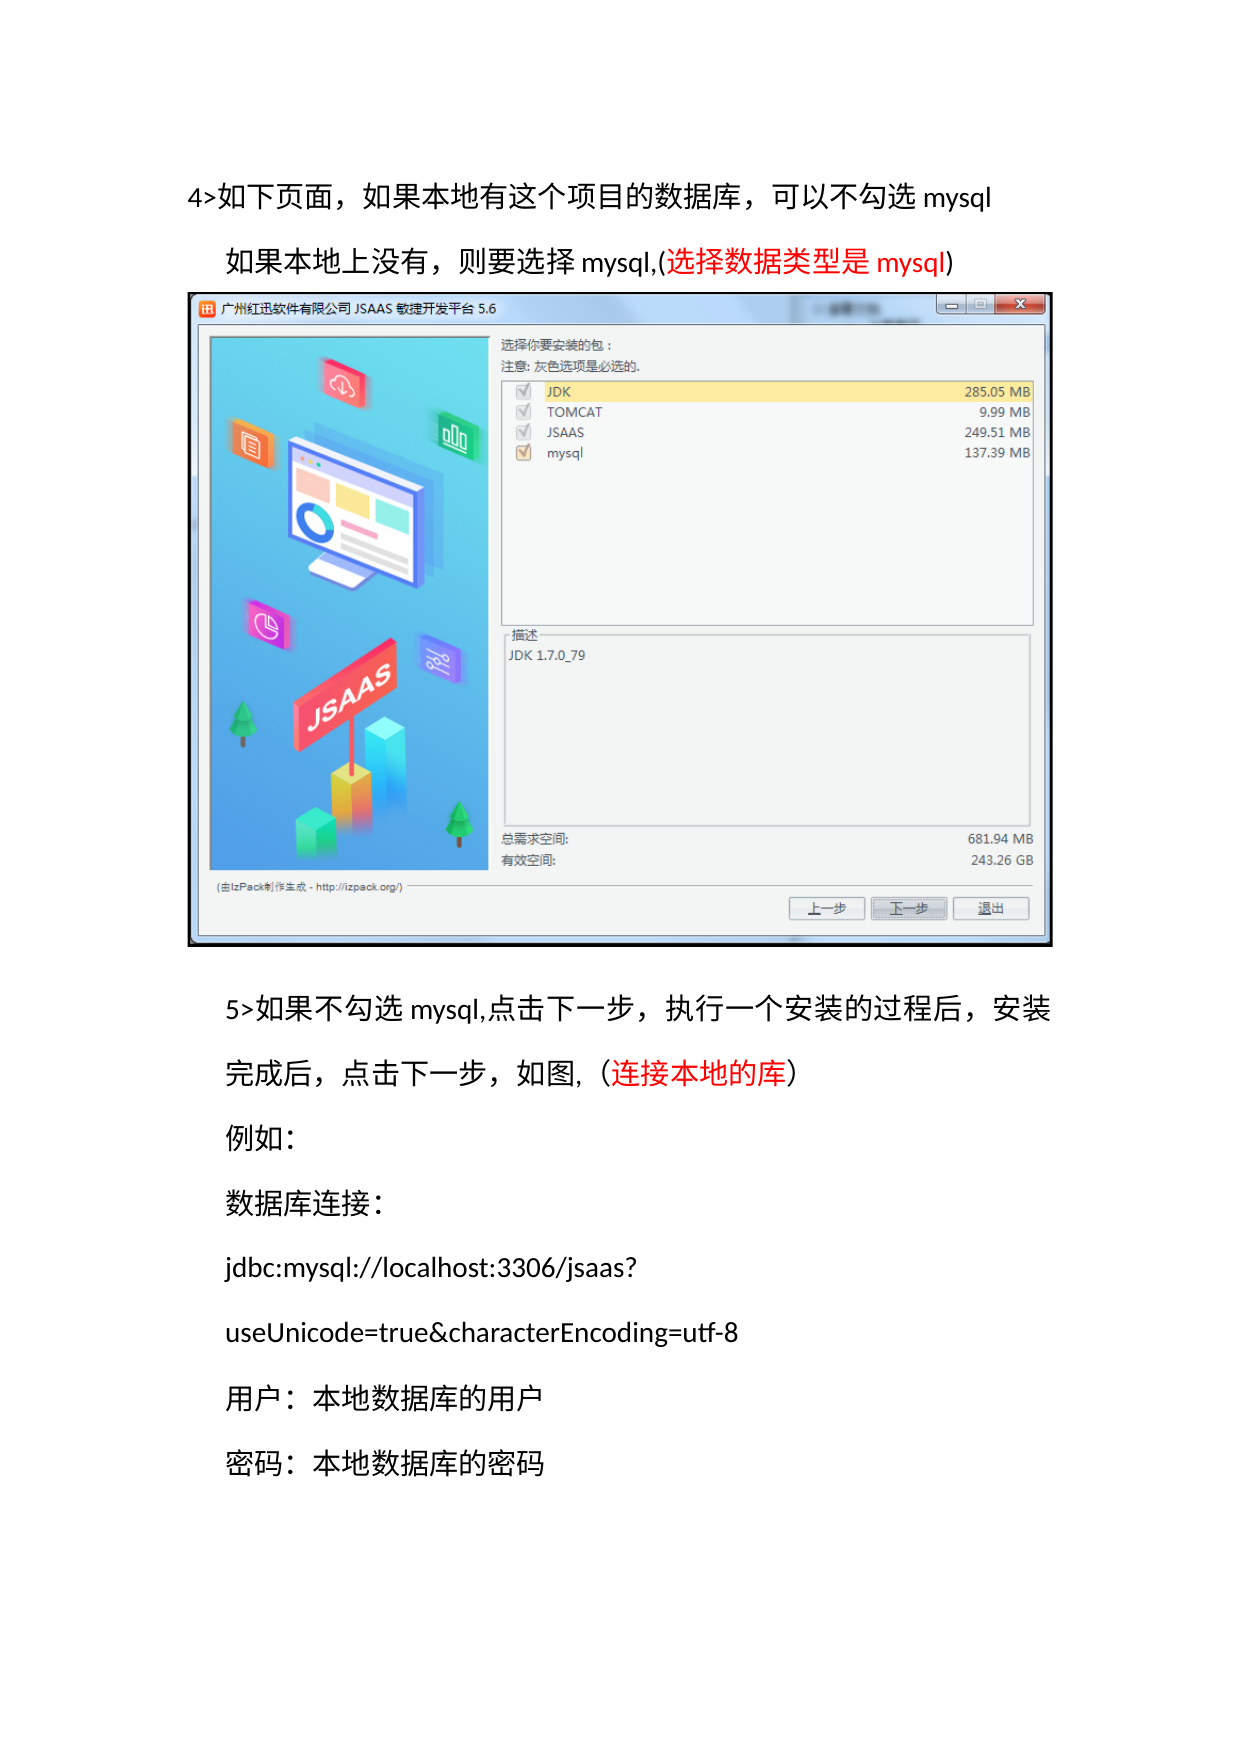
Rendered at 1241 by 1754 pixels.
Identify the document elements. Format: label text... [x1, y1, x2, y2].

list 5>如果不勾选mysql,点击下一步，执行一个安装的过程后，安装完成后，点击下一步，如图,（连接本地的库） [225, 974, 1053, 1104]
list 如果本地上没有，则要选择mysql,(选择数据类型是mysql) [225, 227, 1053, 292]
list 数据库连接： [225, 1169, 1053, 1234]
picture [187, 292, 1053, 947]
list 用户：本地数据库的用户 [225, 1364, 1053, 1429]
list 例如： [225, 1104, 1053, 1169]
list jdbc:mysql://localhost:3306/jsaas?useUnicode=true&characterEncoding=utf-8 [225, 1234, 1053, 1364]
text 4>如下页面，如果本地有这个项目的数据库，可以不勾选mysql [187, 162, 1053, 227]
list 密码：本地数据库的密码 [225, 1429, 1053, 1494]
